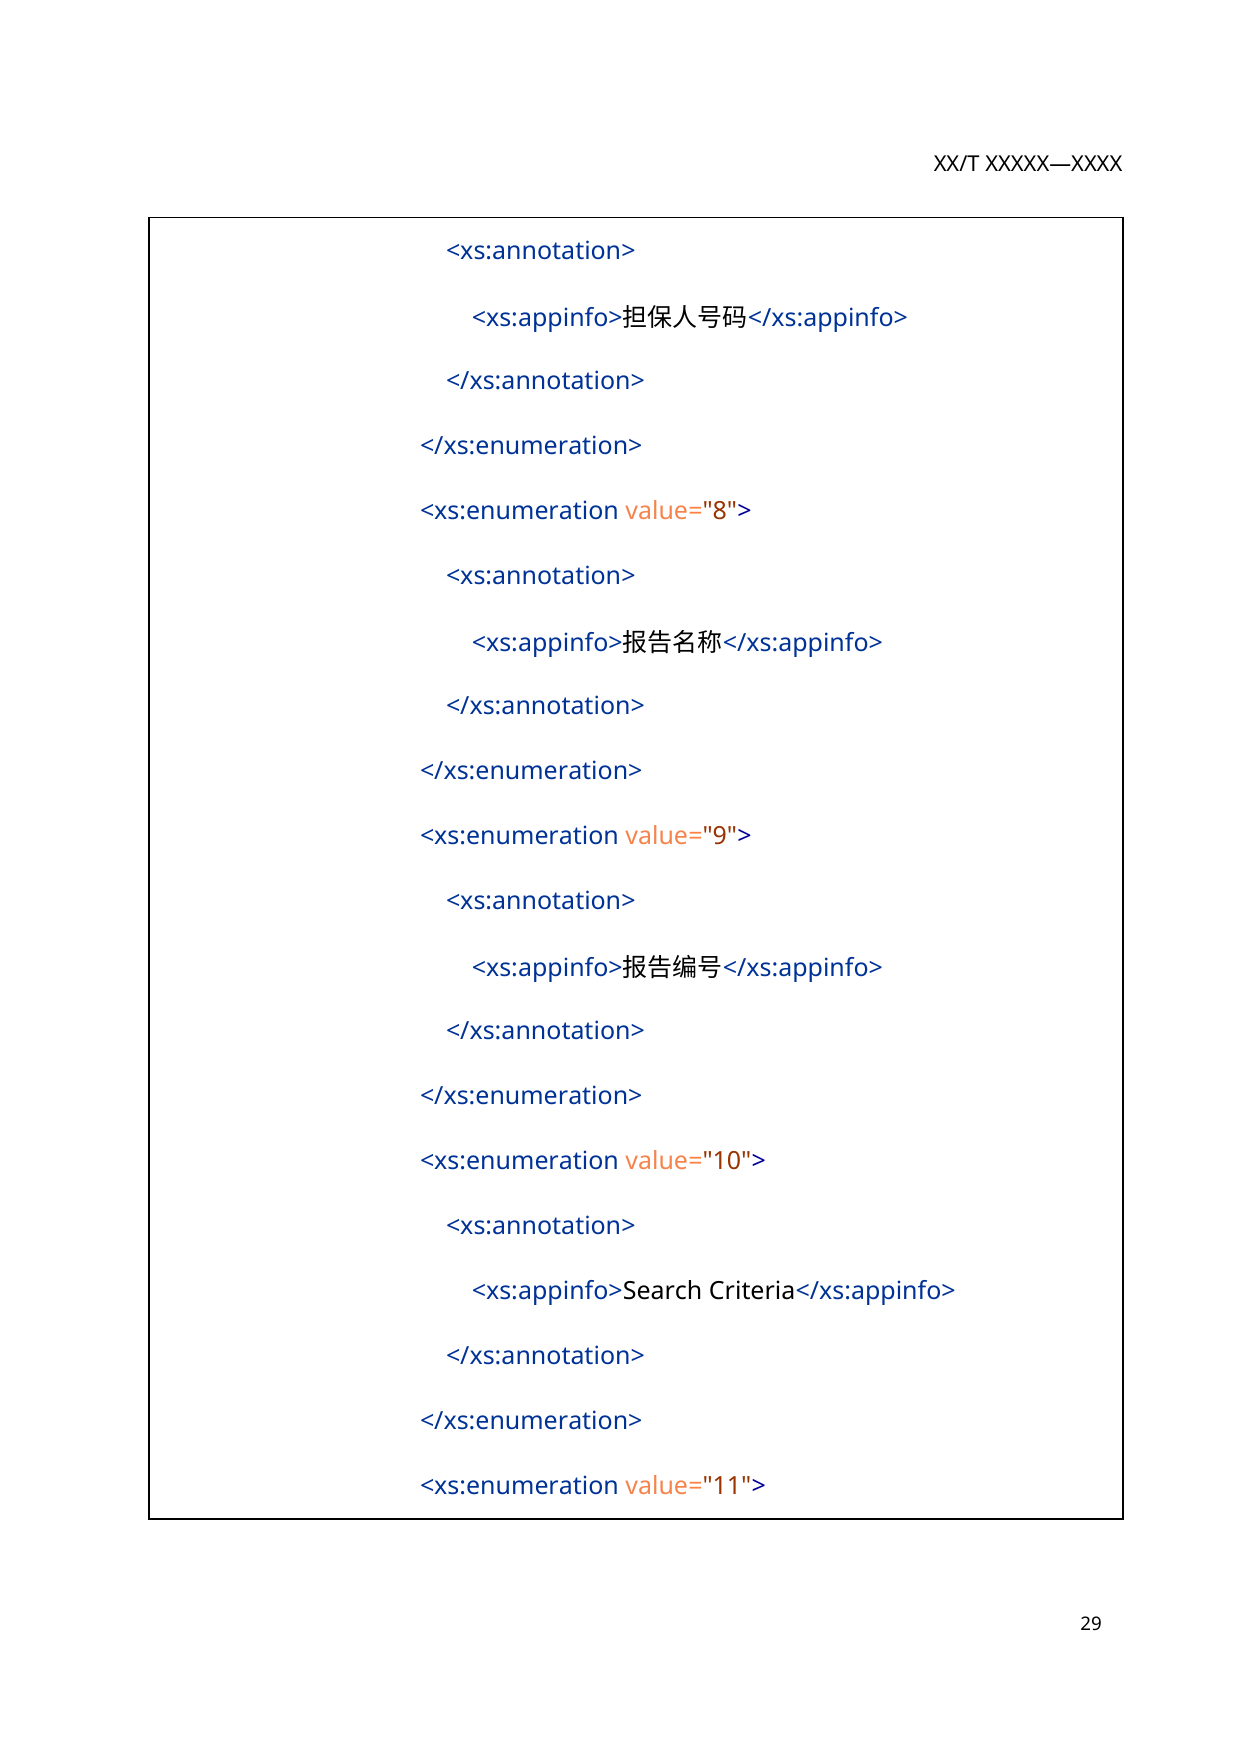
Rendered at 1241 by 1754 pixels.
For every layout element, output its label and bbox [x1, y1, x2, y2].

table_cell [150, 218, 1122, 1518]
